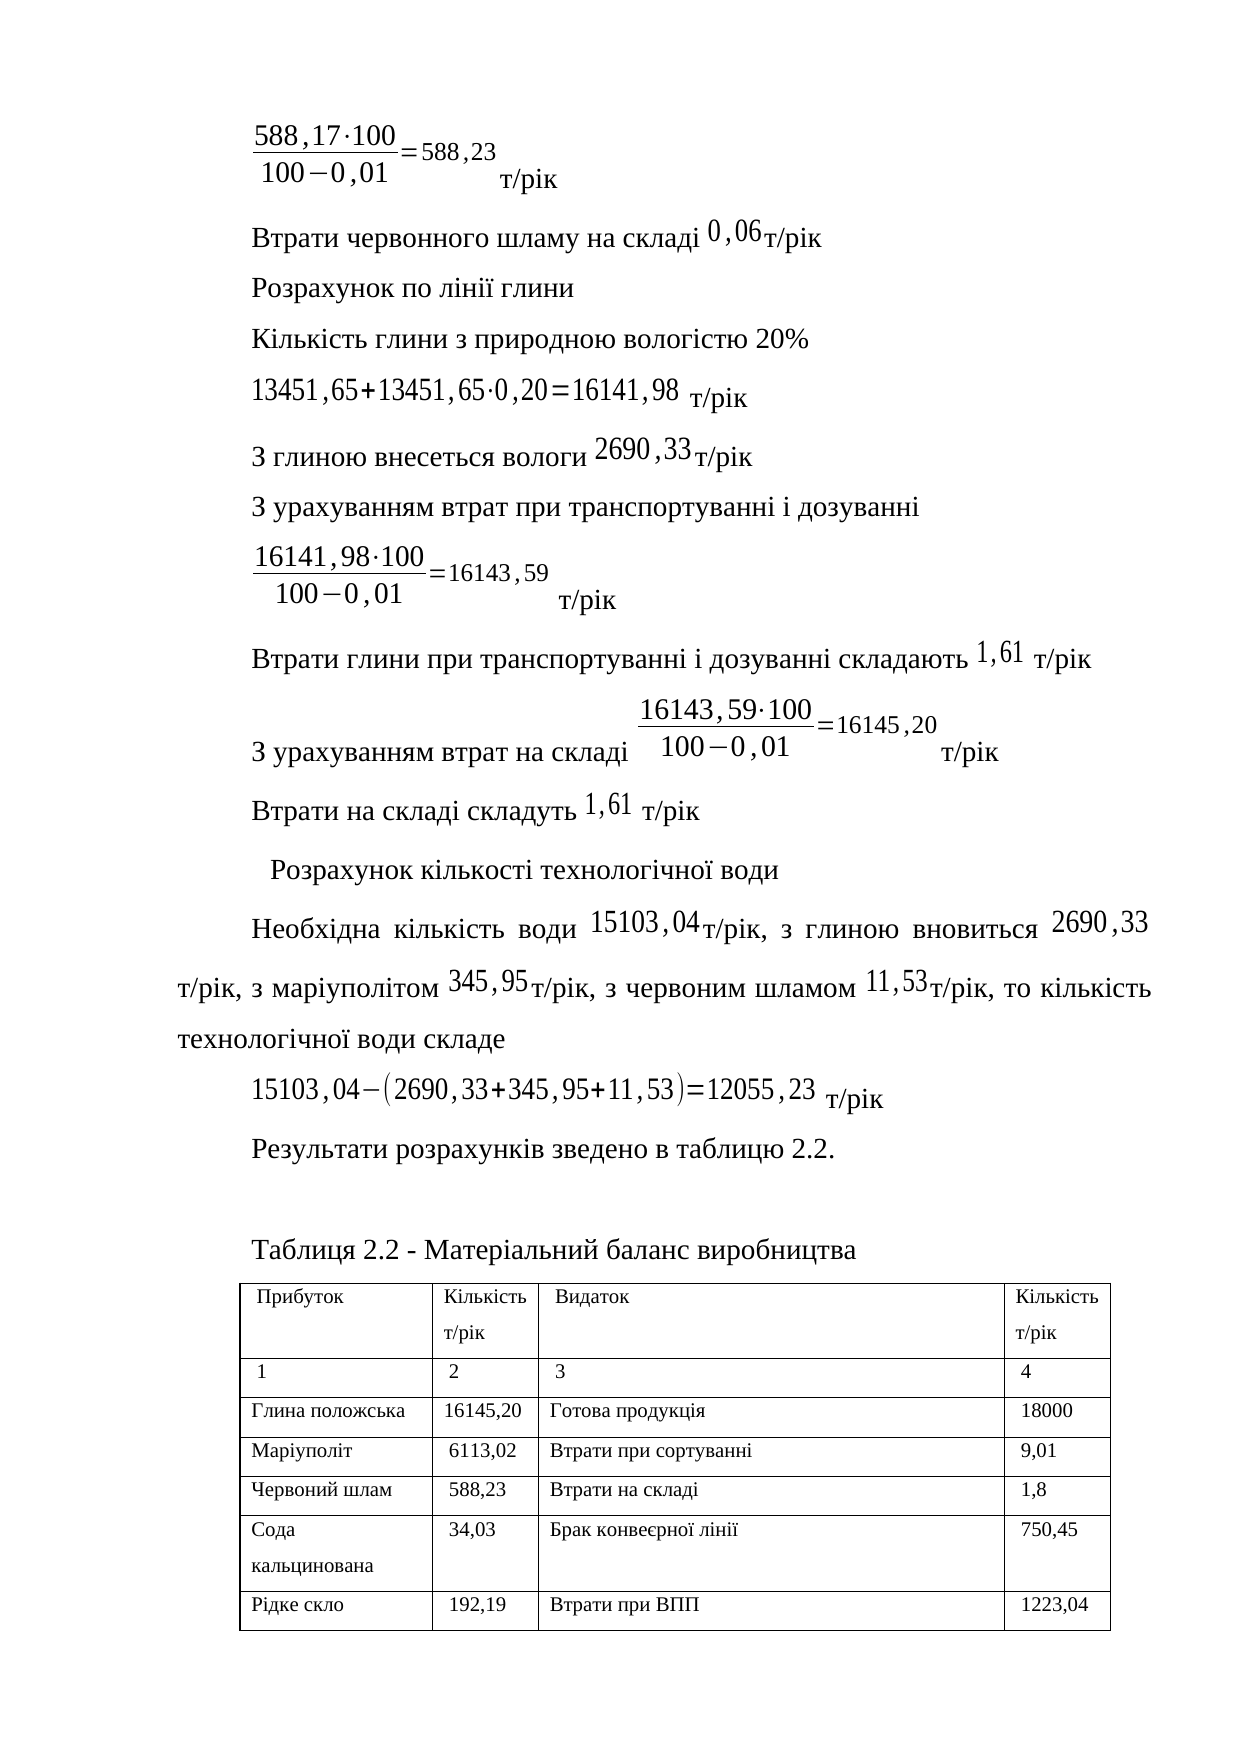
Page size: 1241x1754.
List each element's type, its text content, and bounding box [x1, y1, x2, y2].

table_cell Рідке скло [241, 1592, 432, 1630]
text Необхідна кількість води т/рік, з глиною вновиться т/рік, з маріуполітом т/рік, з червоним шламом т/рік, то кількість технологічної води складе [177, 903, 1152, 1054]
text т/рік [177, 539, 1152, 616]
table_cell Брак конвеєрної лінії [539, 1516, 1004, 1591]
table_cell 6113,02 [433, 1438, 538, 1476]
table_cell 750,45 [1005, 1516, 1110, 1591]
table_cell Сода кальцинована [241, 1516, 432, 1591]
table_header Видаток [539, 1284, 1004, 1358]
text Розрахунок кількості технологічної води [177, 844, 1152, 886]
table_cell 9,01 [1005, 1438, 1110, 1476]
table_cell Готова продукція [539, 1398, 1004, 1437]
table_cell 2 [433, 1359, 538, 1397]
text З глиною внесеться вологи т/рік [177, 430, 1152, 472]
table_cell Втрати при сортуванні [539, 1438, 1004, 1476]
table_cell 1223,04 [1005, 1592, 1110, 1630]
table_header Кількість т/рік [1005, 1284, 1110, 1358]
table_cell 588,23 [433, 1477, 538, 1515]
text Втрати на складі складуть т/рік [177, 785, 1152, 827]
text З урахуванням втрат на складі т/рік [177, 692, 1152, 768]
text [177, 489, 1152, 522]
table_cell 1,8 [1005, 1477, 1110, 1515]
text Таблиця 2.2 - Матеріальний баланс виробництва [177, 1232, 1152, 1266]
table_cell 3 [539, 1359, 1004, 1397]
table_cell Червоний шлам [241, 1477, 432, 1515]
text Розрахунок по лінії глини [177, 270, 1152, 304]
text Кількість глини з природною вологістю 20% [177, 321, 1152, 354]
table_cell 16145,20 [433, 1398, 538, 1437]
table_cell Втрати при ВПП [539, 1592, 1004, 1630]
table_cell 4 [1005, 1359, 1110, 1397]
table_cell Маріуполіт [241, 1438, 432, 1476]
text Втрати глини при транспортуванні і дозуванні складають т/рік [177, 633, 1152, 675]
table_cell Глина положська [241, 1398, 432, 1437]
text Втрати червонного шламу на складі т/рік [177, 211, 1152, 254]
table_cell 34,03 [433, 1516, 538, 1591]
table_header Прибуток [241, 1284, 432, 1358]
text т/рік [177, 371, 1152, 413]
table_cell 1 [241, 1359, 432, 1397]
table_cell Втрати на складі [539, 1477, 1004, 1515]
text т/рік [177, 118, 1152, 195]
table_cell 192,19 [433, 1592, 538, 1630]
text Результати розрахунків зведено в таблицю 2.2. [177, 1132, 1152, 1165]
table_header Кількість т/рік [433, 1284, 538, 1358]
table_cell 18000 [1005, 1398, 1110, 1437]
text т/рік [177, 1071, 1152, 1115]
